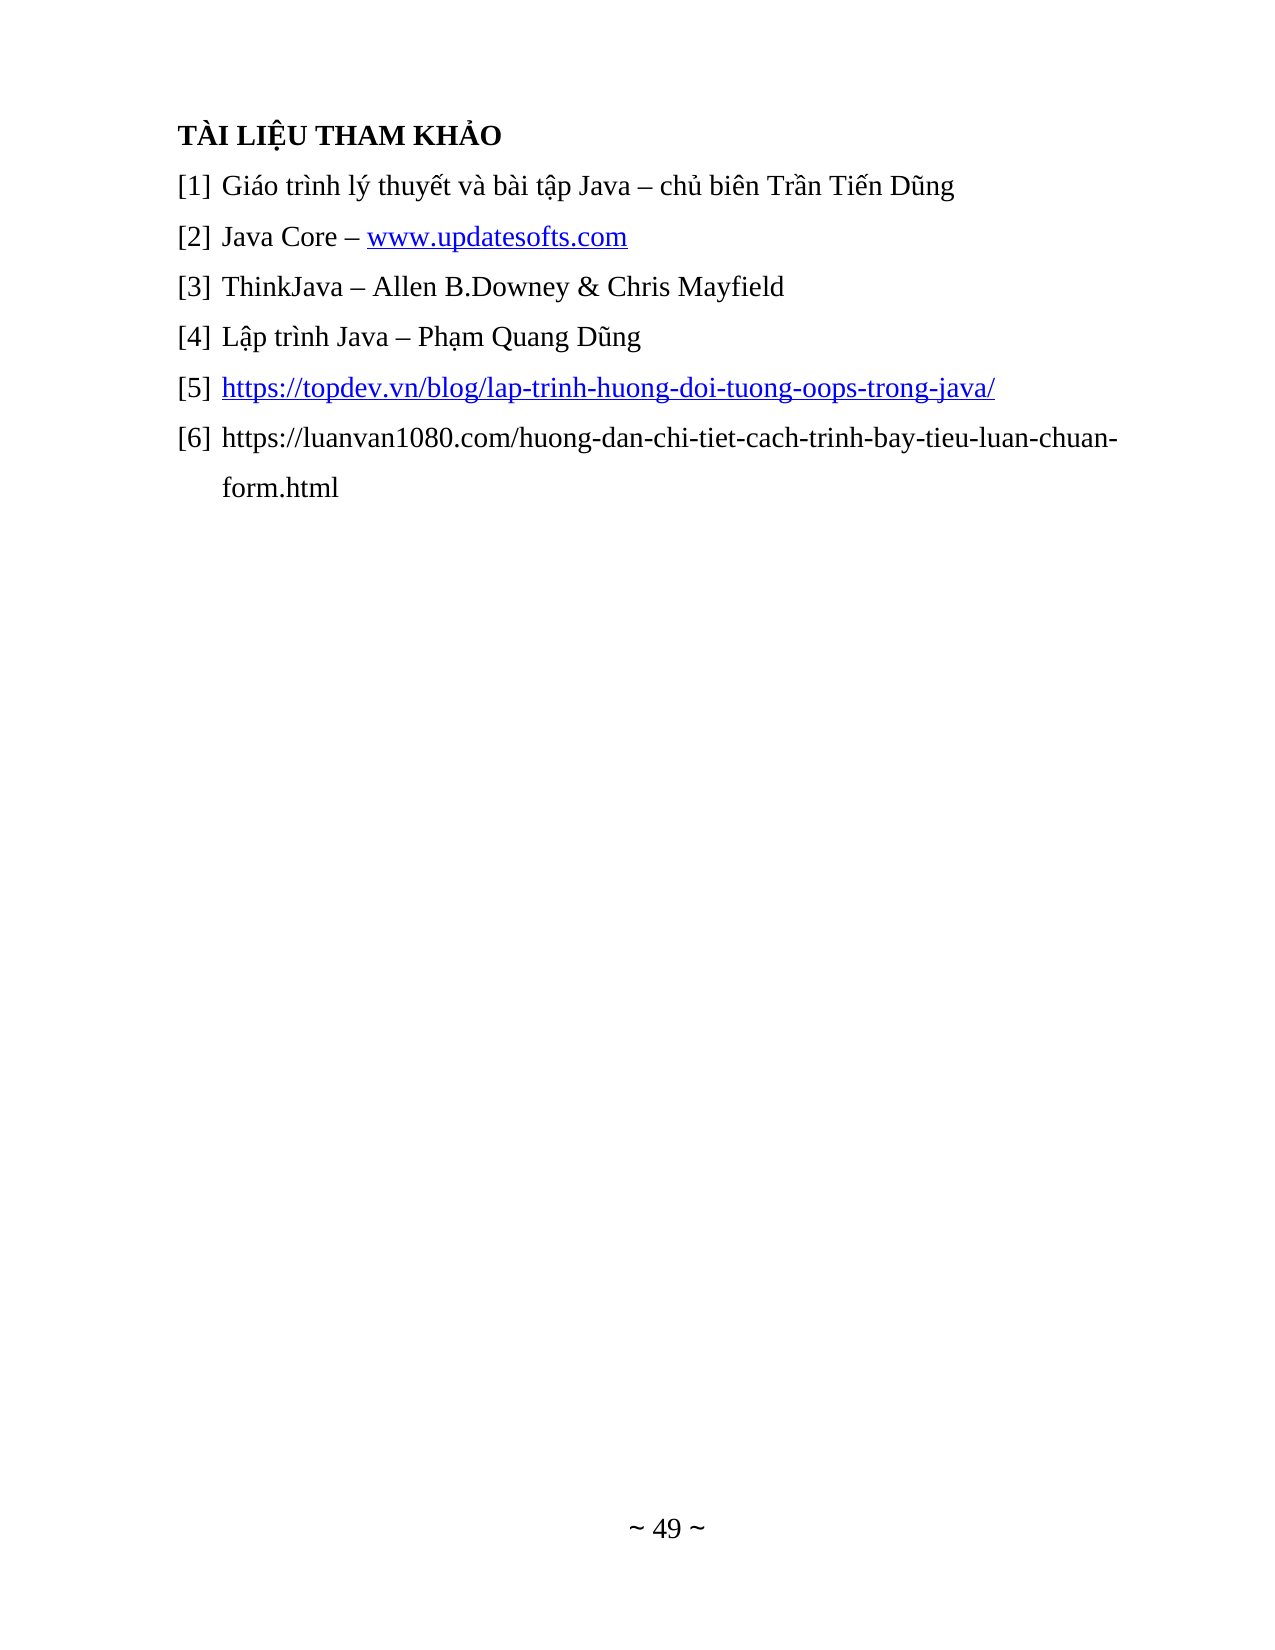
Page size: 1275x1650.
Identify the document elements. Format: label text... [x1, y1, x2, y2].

list Lập trình Java – Phạm Quang Dũng [177, 319, 1157, 353]
list TÀI LIỆU THAM KHẢO [177, 118, 1157, 152]
list Giáo trình lý thuyết và bài tập Java – chủ biên Trần Tiến Dũng [177, 168, 1157, 202]
list https://topdev.vn/blog/lap-trinh-huong-doi-tuong-oops-trong-java/ [177, 370, 1157, 403]
list ThinkJava – Allen B.Downey & Chris Mayfield [177, 269, 1157, 303]
list https://luanvan1080.com/huong-dan-chi-tiet-cach-trinh-bay-tieu-luan-chuan-form.html [177, 420, 1157, 504]
list Java Core – www.updatesofts.com [177, 219, 1157, 252]
